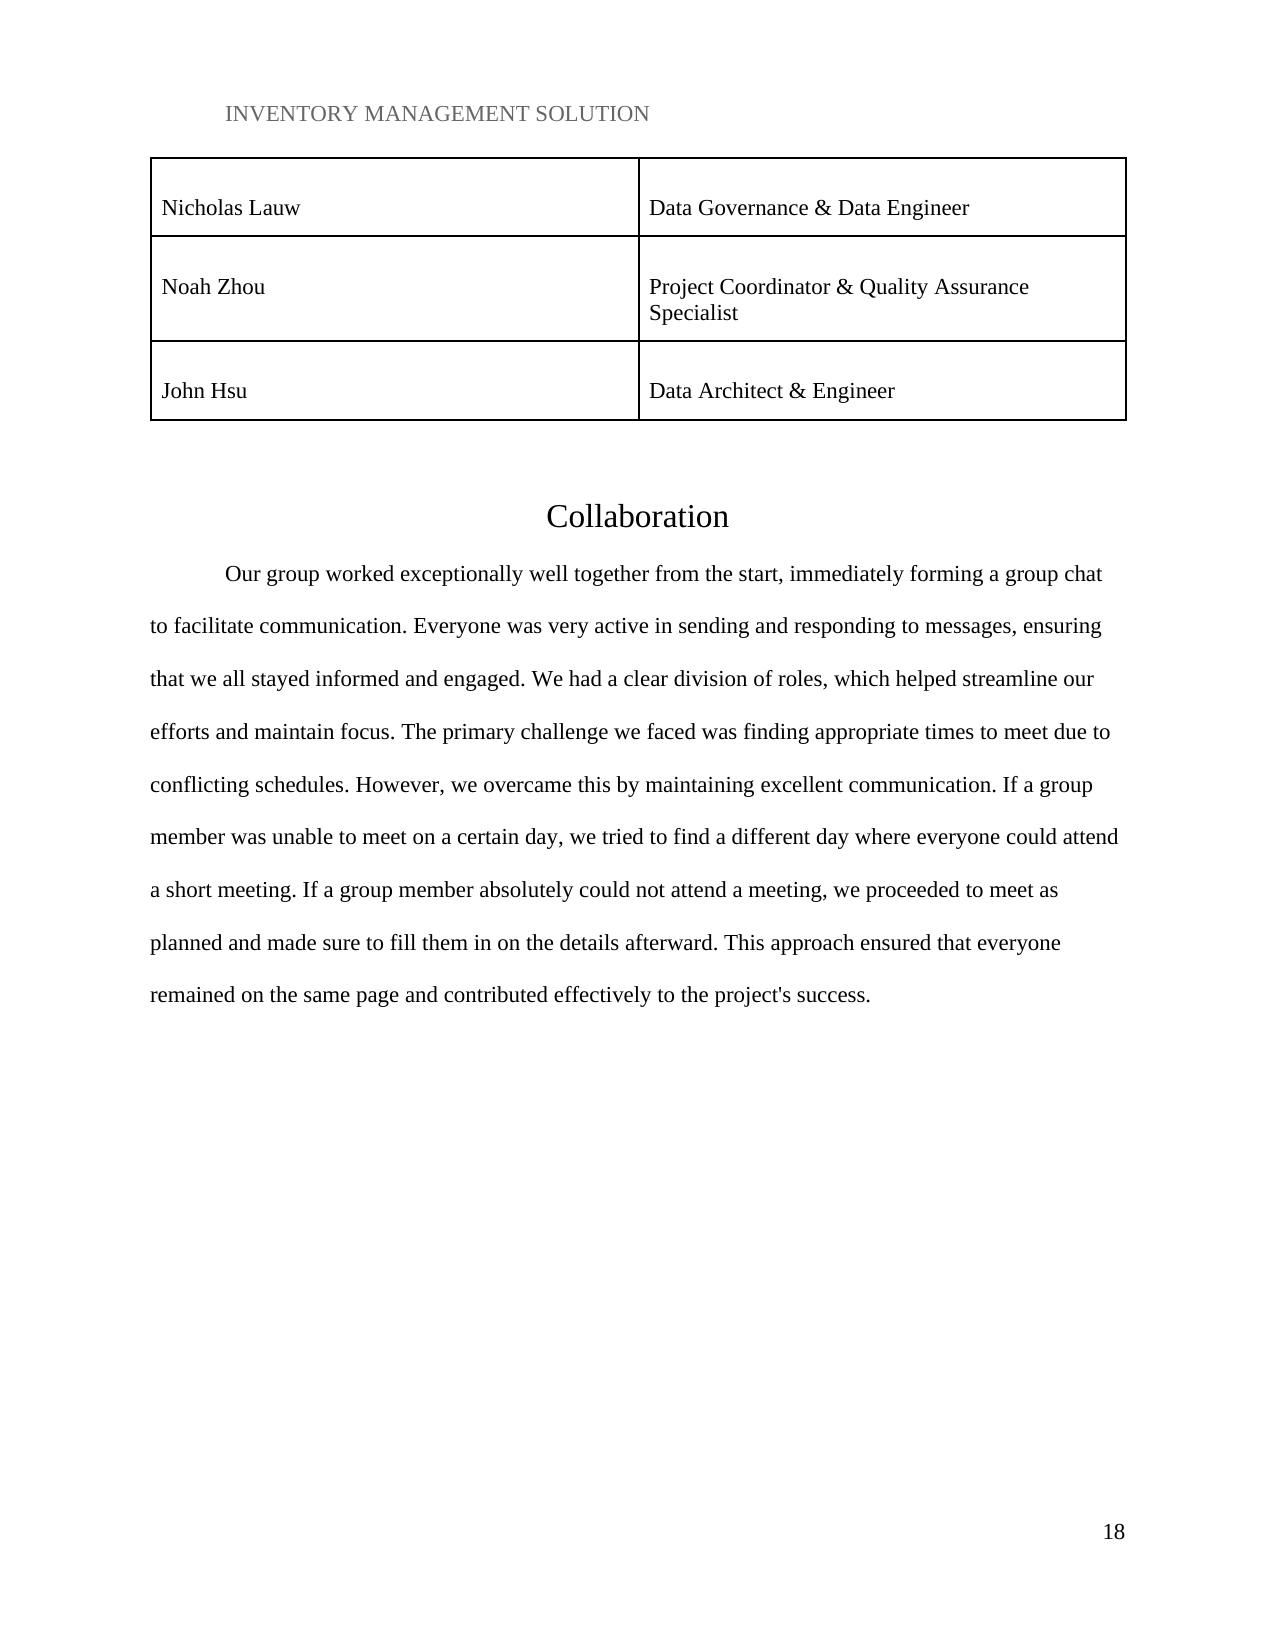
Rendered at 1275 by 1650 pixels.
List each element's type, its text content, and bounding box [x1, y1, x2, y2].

subtitle Collaboration [150, 497, 1125, 535]
text Our group worked exceptionally well together from the start, immediately forming a group chat to facilitate communication. Everyone was very active in sending and responding to messages, ensuring that we all stayed informed and engaged. We had a clear division of roles, which helped streamline our efforts and maintain focus. The primary challenge we faced was finding appropriate times to meet due to conflicting schedules. However, we overcame this by maintaining excellent communication. If a group member was unable to meet on a certain day, we tried to find a different day where everyone could attend a short meeting. If a group member absolutely could not attend a meeting, we proceeded to meet as planned and made sure to fill them in on the details afterward. This approach ensured that everyone remained on the same page and contributed effectively to the project's success. [150, 560, 1125, 1008]
